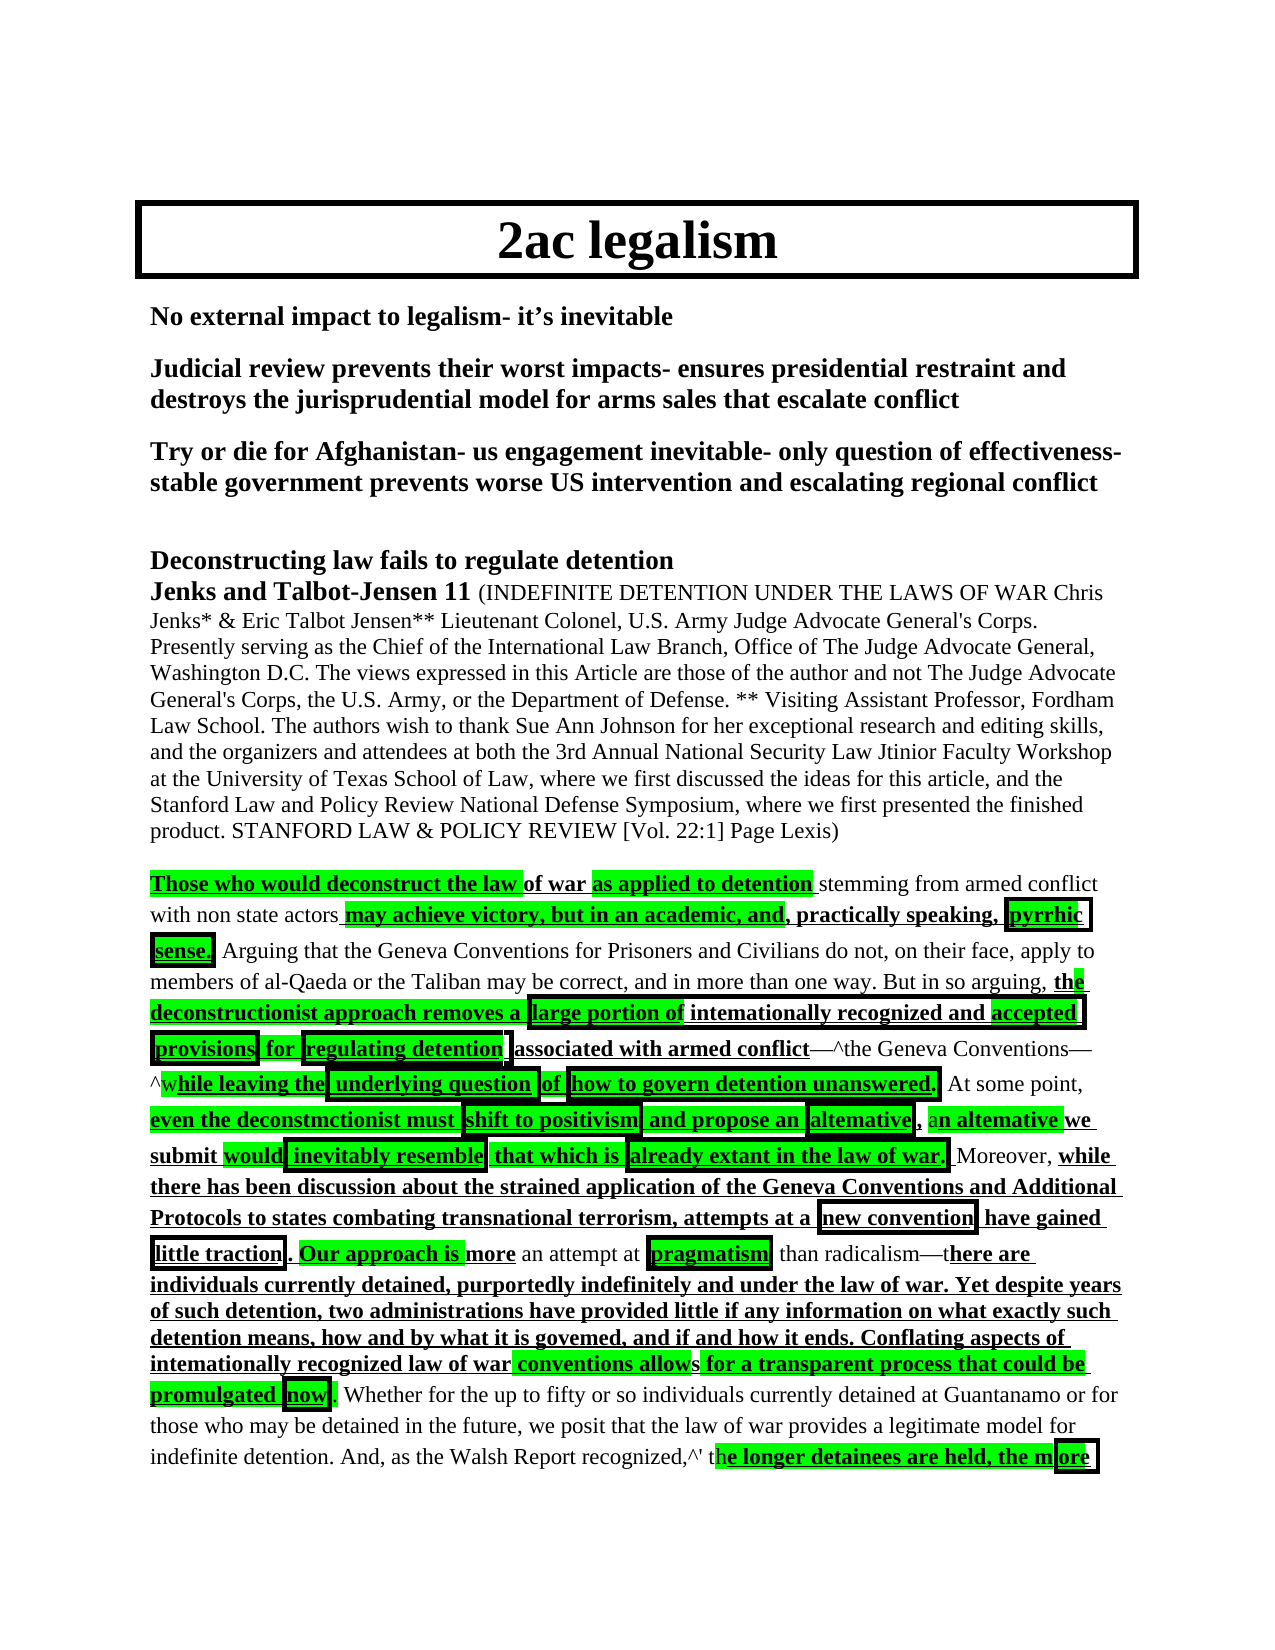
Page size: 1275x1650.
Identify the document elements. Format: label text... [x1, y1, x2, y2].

subtitle Judicial review prevents their worst impacts- ensures presidential restraint and destroys the jurisprudential model for arms sales that escalate conflict [150, 352, 1125, 414]
subtitle Try or die for Afghanistan- us engagement inevitable- only question of effectiveness- stable government prevents worse US intervention and escalating regional conflict [150, 435, 1125, 497]
subtitle No external impact to legalism- it’s inevitable [150, 300, 1125, 331]
subtitle 2ac legalism [142, 206, 1133, 273]
text Jenks and Talbot-Jensen 11 (INDEFINITE DETENTION UNDER THE LAWS OF WAR Chris Jenks* & Eric Talbot Jensen** Lieutenant Colonel, U.S. Army Judge Advocate General's Corps. Presently serving as the Chief of the International Law Branch, Office of The Judge Advocate General, Washington D.C. The views expressed in this Article are those of the author and not The Judge Advocate General's Corps, the U.S. Army, or the Department of Defense. ** Visiting Assistant Professor, Fordham Law School. The authors wish to thank Sue Ann Johnson for her exceptional research and editing skills, and the organizers and attendees at both the 3rd Annual National Security Law Jtinior Faculty Workshop at the University of Texas School of Law, where we first discussed the ideas for this article, and the Stanford Law and Policy Review National Defense Symposium, where we first presented the finished product. STANFORD LAW & POLICY REVIEW [Vol. 22:1] Page Lexis) [150, 576, 1125, 844]
subtitle Deconstructing law fails to regulate detention [150, 544, 1125, 576]
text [150, 870, 1125, 1474]
